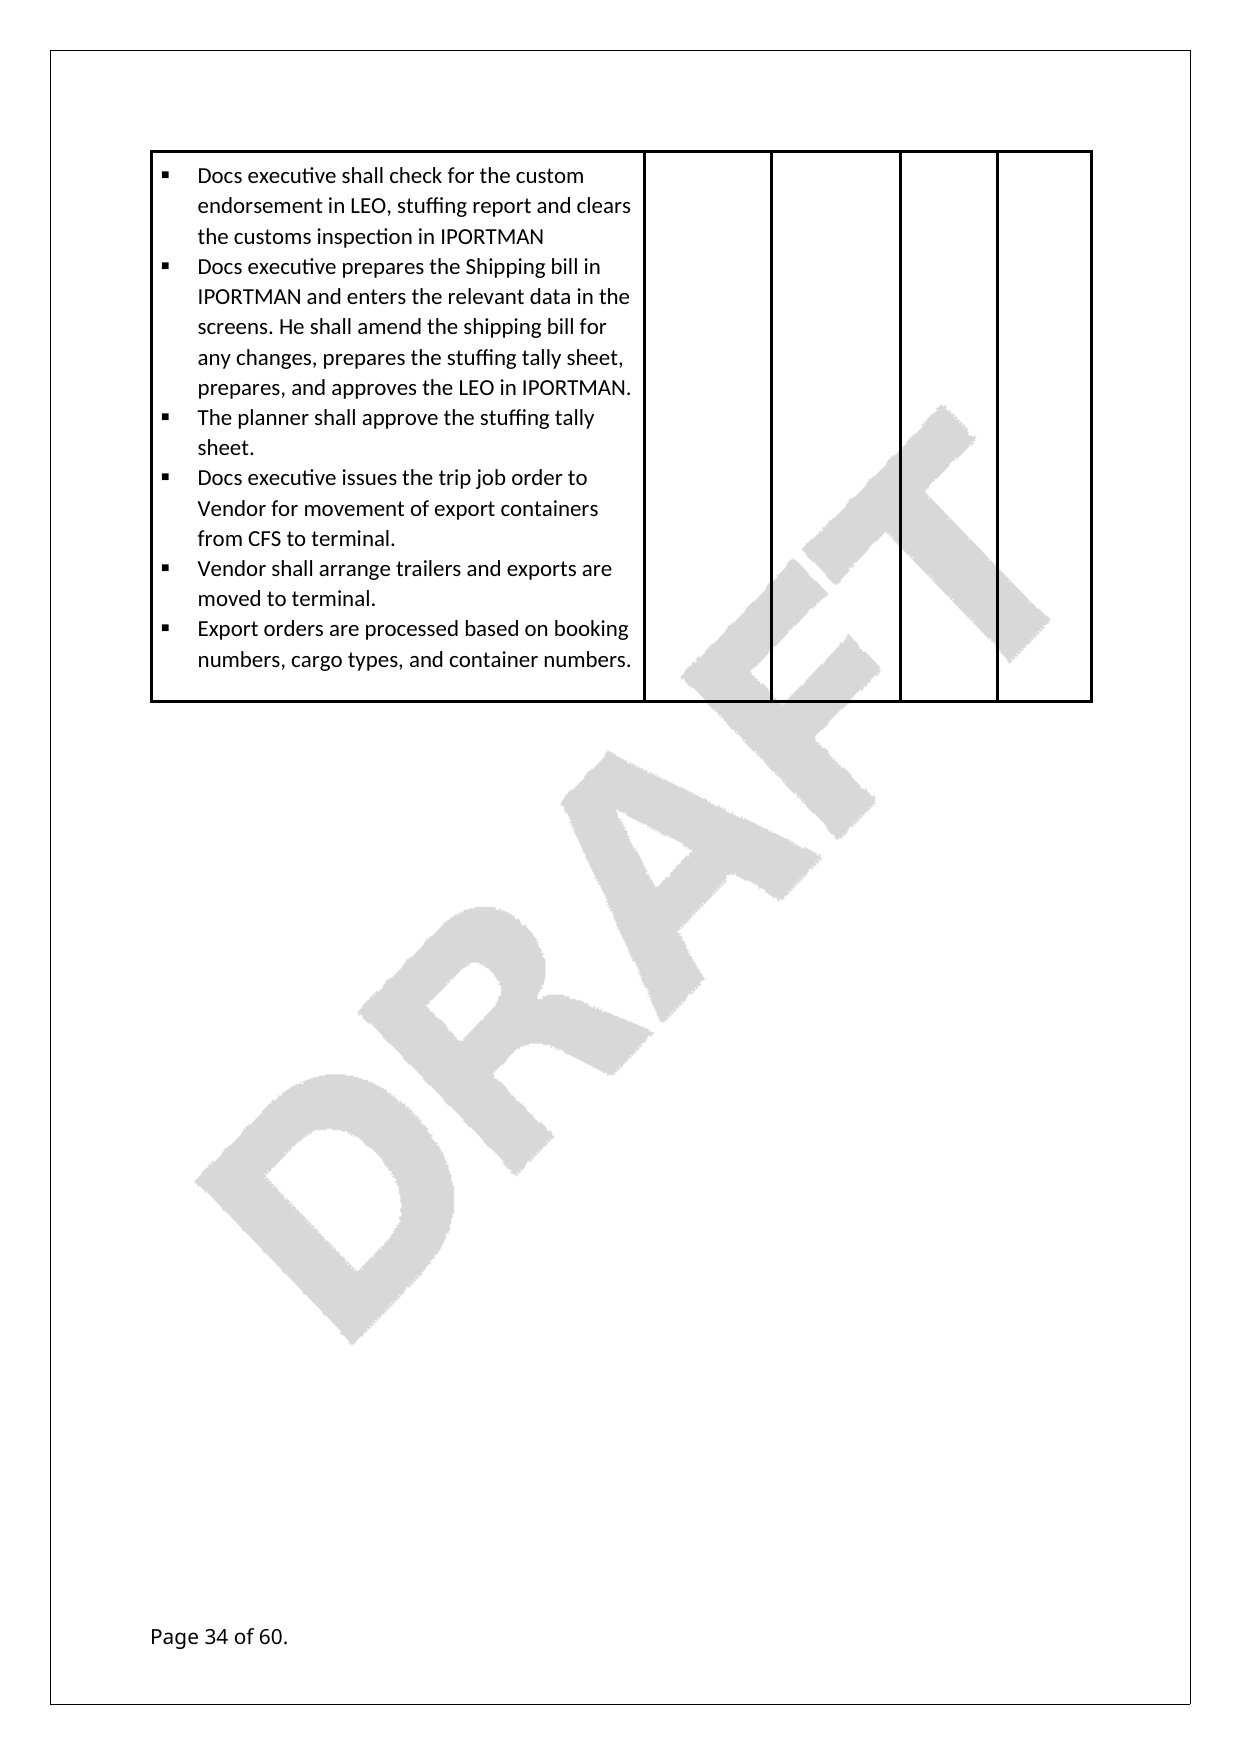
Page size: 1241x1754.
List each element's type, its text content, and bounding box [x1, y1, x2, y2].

table_cell Manual [999, 153, 1090, 700]
table_cell As & When [902, 153, 996, 700]
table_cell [153, 153, 643, 700]
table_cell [773, 153, 899, 700]
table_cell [646, 153, 770, 700]
